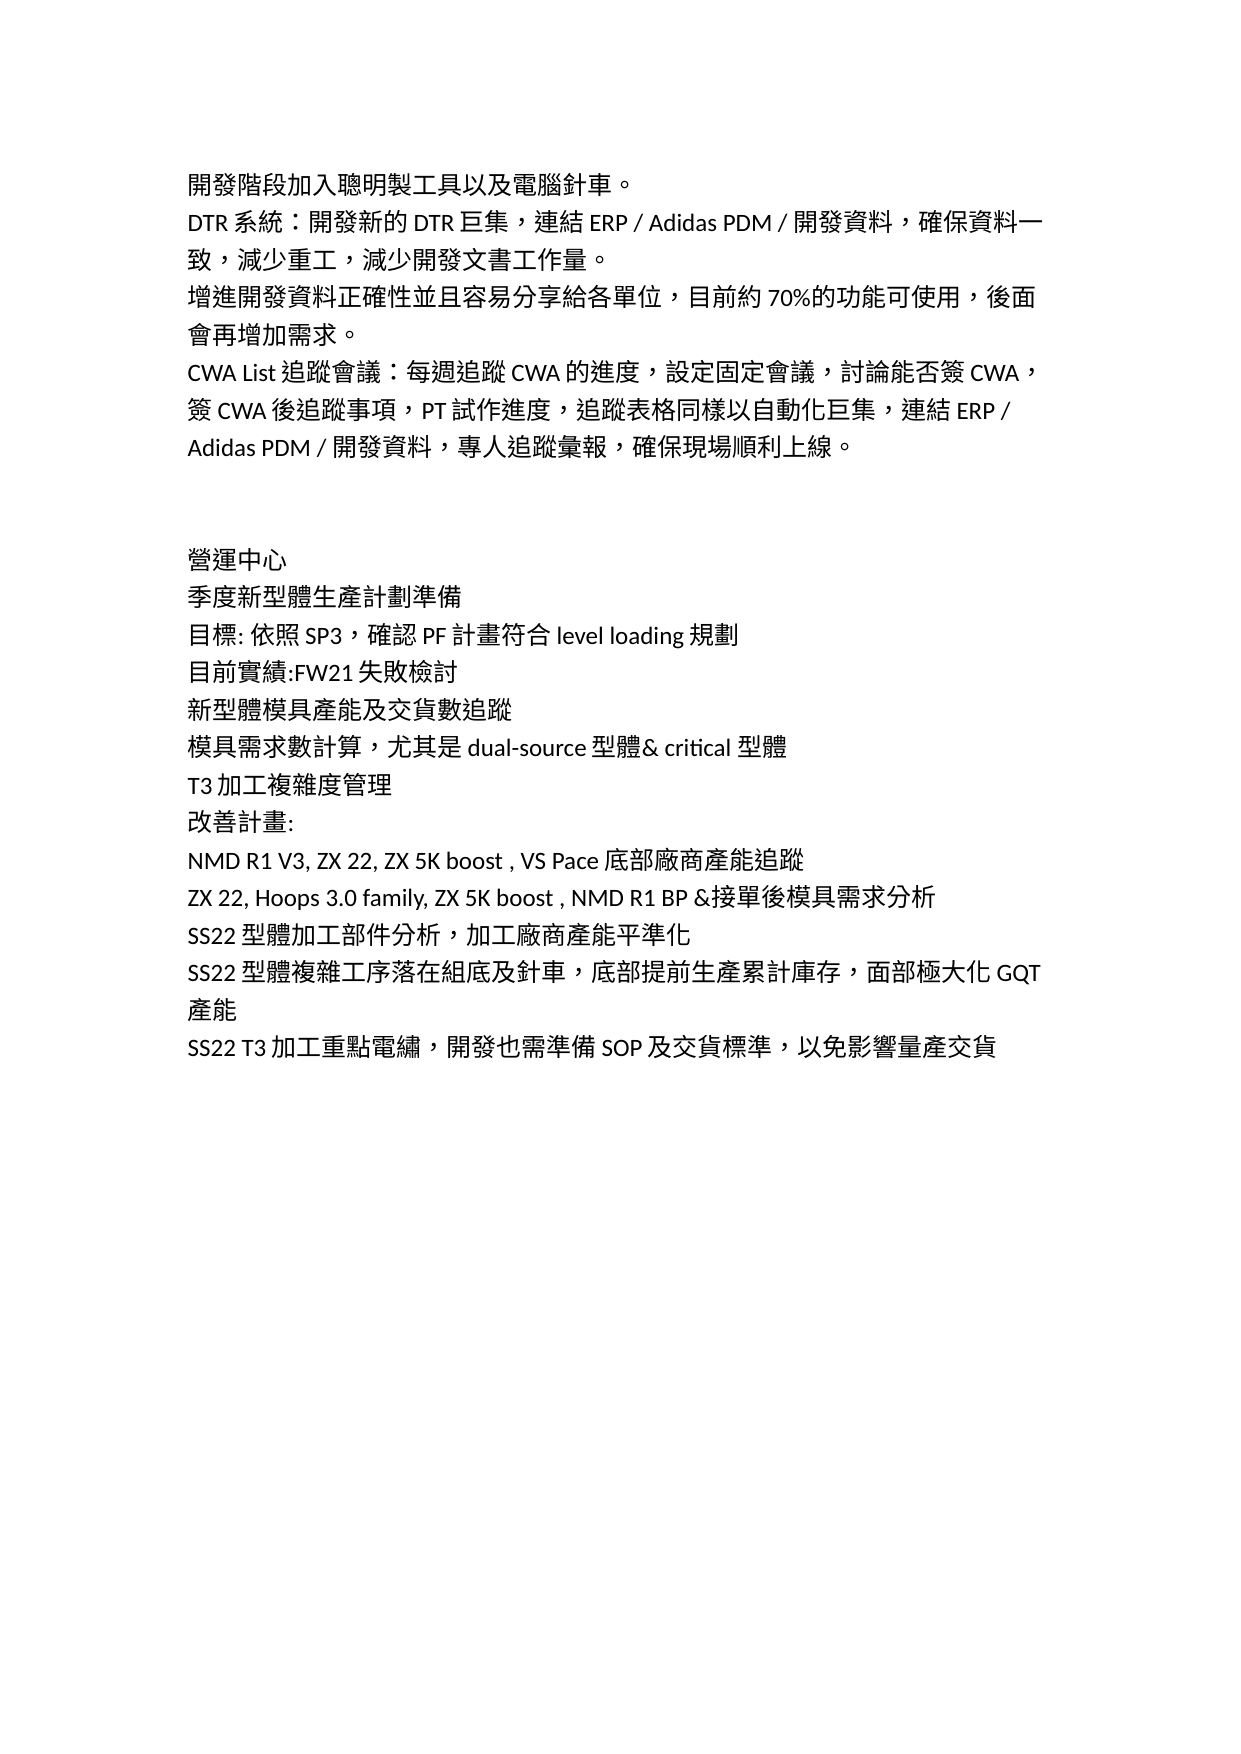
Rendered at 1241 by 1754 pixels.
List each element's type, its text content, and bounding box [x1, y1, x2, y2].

text SS22 T3加工重點電繡，開發也需準備SOP及交貨標準，以免影響量產交貨 [187, 1027, 1053, 1064]
text 改善計畫: [187, 802, 1053, 839]
text 季度新型體生產計劃準備 [187, 577, 1053, 614]
text 增進開發資料正確性並且容易分享給各單位，目前約70%的功能可使用，後面會再增加需求。 [187, 277, 1053, 352]
text NMD R1 V3, ZX 22, ZX 5K boost , VS Pace底部廠商產能追蹤 [187, 839, 1053, 877]
text 目標: 依照SP3，確認PF計畫符合level loading規劃 [187, 614, 1053, 652]
text 開發階段加入聰明製工具以及電腦針車。 [187, 164, 1053, 202]
text DTR系統：開發新的DTR巨集，連結ERP / Adidas PDM / 開發資料，確保資料一致，減少重工，減少開發文書工作量。 [187, 202, 1053, 277]
text 模具需求數計算，尤其是dual-source型體& critical 型體 [187, 727, 1053, 764]
text 營運中心 [187, 539, 1053, 577]
text 目前實績:FW21失敗檢討 [187, 652, 1053, 689]
text CWA List追蹤會議：每週追蹤CWA的進度，設定固定會議，討論能否簽CWA，簽CWA後追蹤事項，PT試作進度，追蹤表格同樣以自動化巨集，連結ERP / Adidas PDM / 開發資料，專人追蹤彙報，確保現場順利上線。 [187, 352, 1053, 464]
text 新型體模具產能及交貨數追蹤 [187, 689, 1053, 727]
text T3加工複雜度管理 [187, 764, 1053, 802]
text SS22 型體加工部件分析，加工廠商產能平準化 [187, 914, 1053, 952]
text ZX 22, Hoops 3.0 family, ZX 5K boost , NMD R1 BP &接單後模具需求分析 [187, 877, 1053, 914]
text SS22 型體複雜工序落在組底及針車，底部提前生產累計庫存，面部極大化GQT產能 [187, 952, 1053, 1027]
